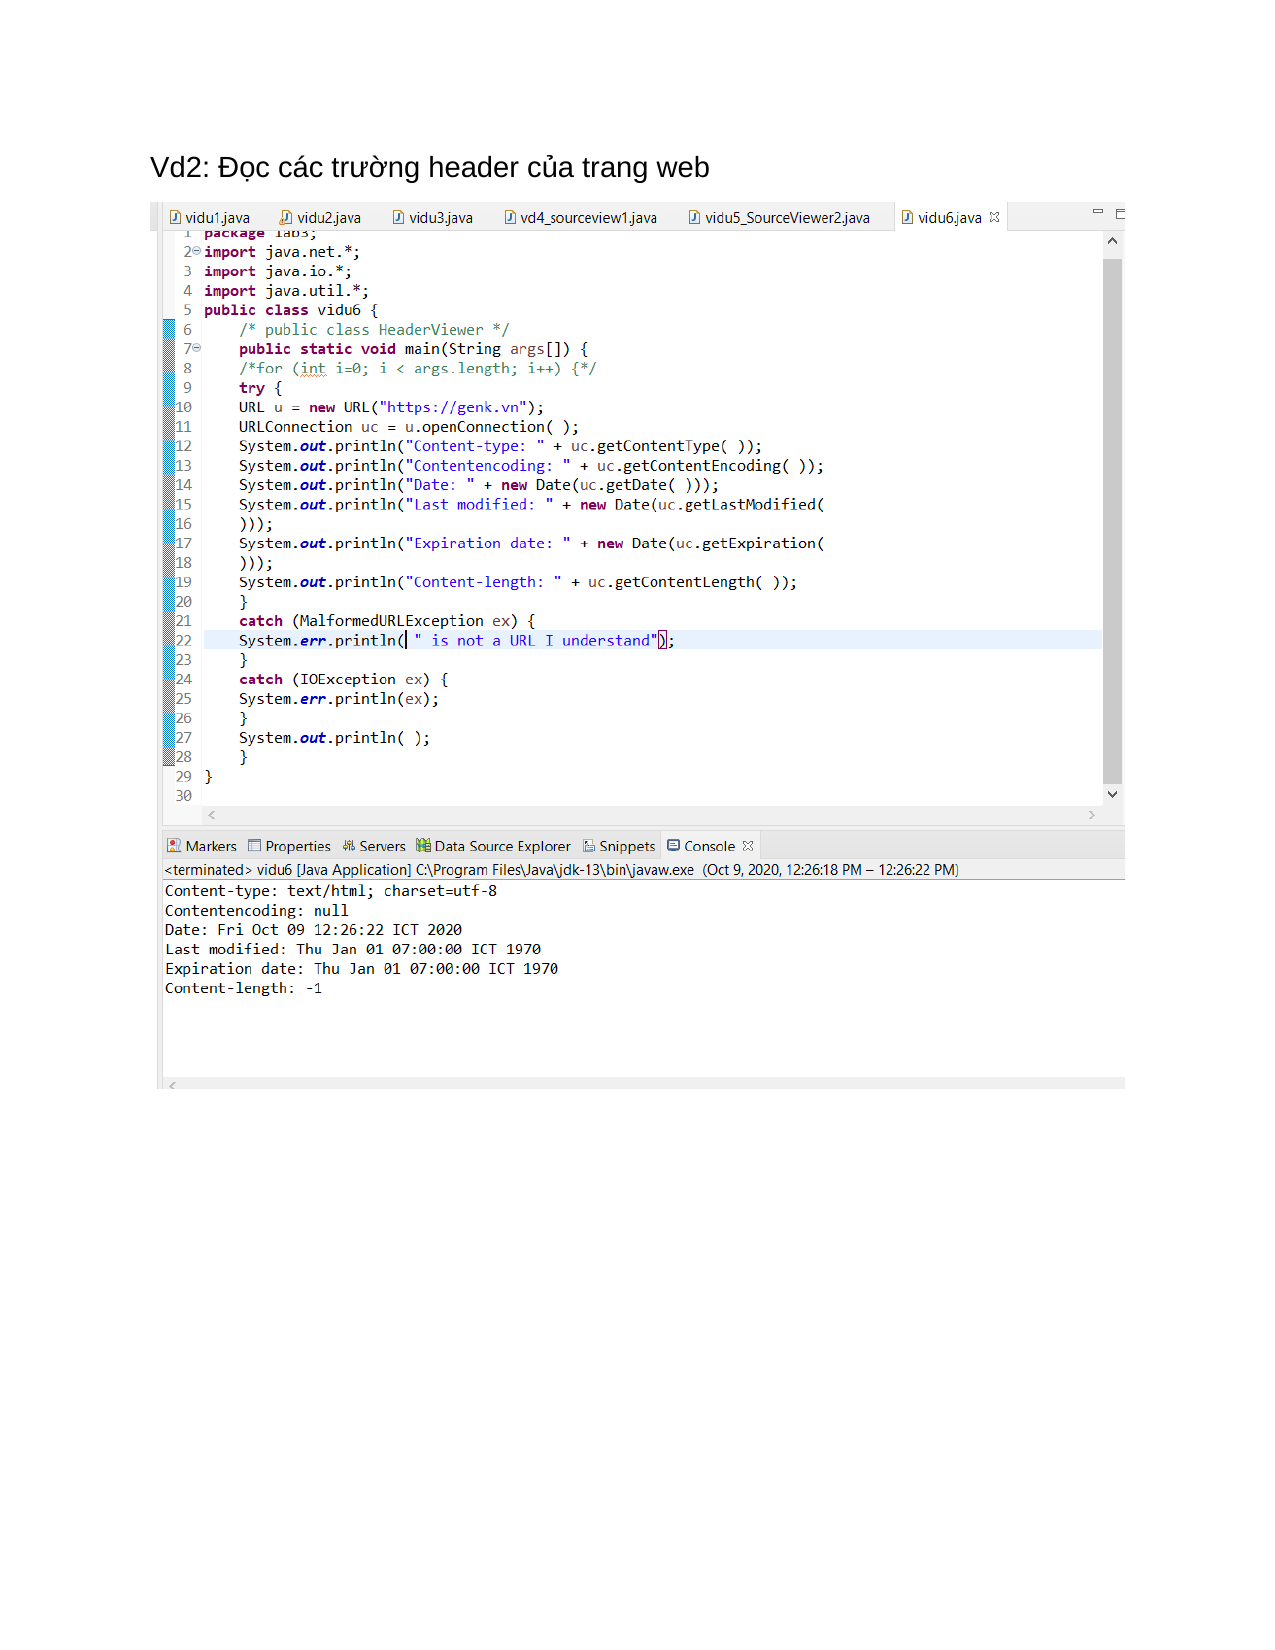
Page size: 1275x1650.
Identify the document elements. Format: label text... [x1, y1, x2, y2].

picture [150, 202, 1125, 1089]
text Vd2: Đọc các trường header của trang web [150, 150, 1125, 183]
